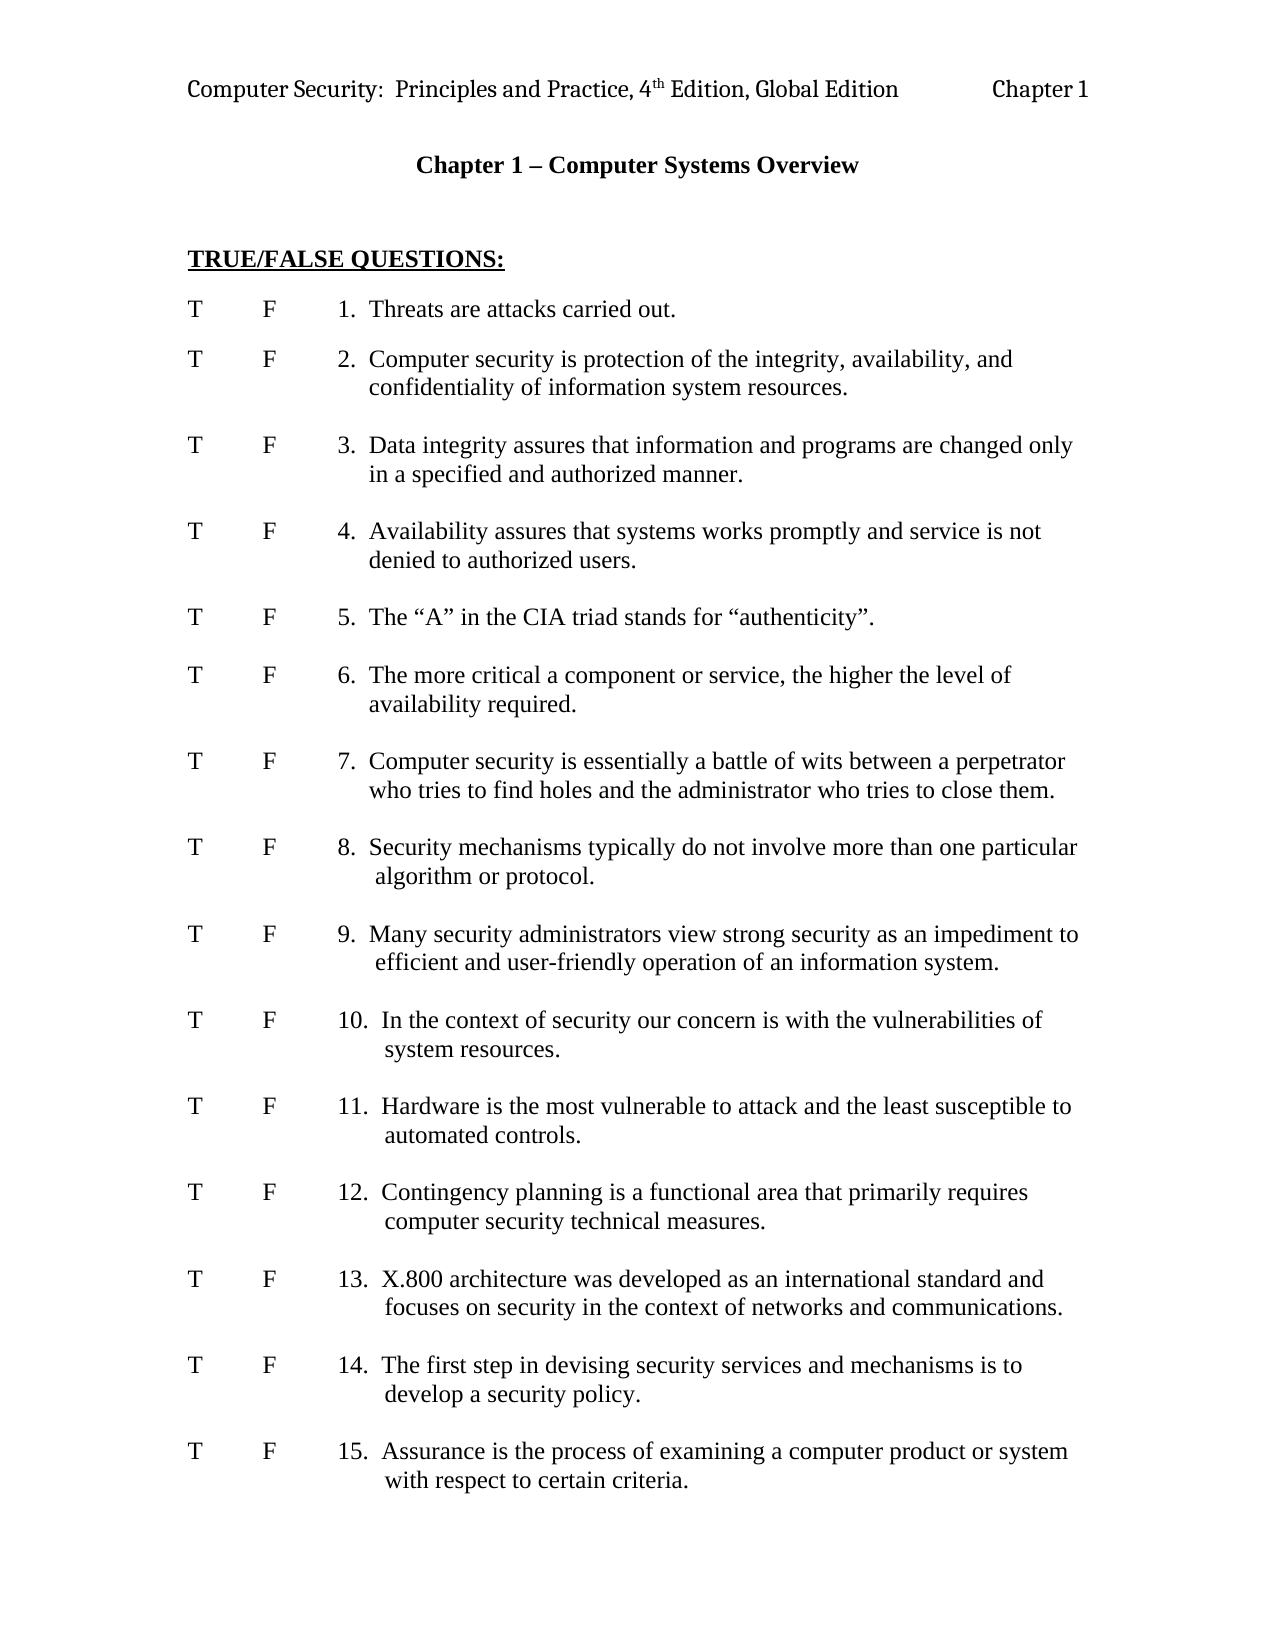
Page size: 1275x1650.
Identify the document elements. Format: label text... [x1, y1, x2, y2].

text T F 11. Hardware is the most vulnerable to attack and the least susceptible to [187, 1091, 1087, 1120]
text T F 14. The first step in devising security services and mechanisms is to [187, 1350, 1087, 1379]
text in a specified and authorized manner. [262, 459, 1087, 487]
text focuses on security in the context of networks and communications. [337, 1292, 1087, 1321]
text with respect to certain criteria. [337, 1465, 1087, 1494]
text confidentiality of information system resources. [337, 372, 1087, 401]
text automated controls. [337, 1120, 1087, 1149]
text system resources. [337, 1034, 1087, 1062]
text T F 1. Threats are attacks carried out. [187, 294, 1087, 323]
text T F 8. Security mechanisms typically do not involve more than one particular [187, 832, 1087, 861]
text TRUE/FALSE QUESTIONS: [187, 244, 1087, 273]
text T F 12. Contingency planning is a functional area that primarily requires [187, 1177, 1087, 1206]
text T F 3. Data integrity assures that information and programs are changed only [187, 430, 1087, 459]
text T F 10. In the context of security our concern is with the vulnerabilities of [187, 1005, 1087, 1034]
text computer security technical measures. [337, 1206, 1087, 1235]
text efficient and user-friendly operation of an information system. [337, 947, 1087, 976]
text T F 2. Computer security is protection of the integrity, availability, and [187, 344, 1087, 372]
text T F 6. The more critical a component or service, the higher the level of [187, 660, 1087, 689]
text availability required. [262, 689, 1087, 717]
text T F 5. The “A” in the CIA triad stands for “authenticity”. [187, 602, 1087, 631]
text algorithm or protocol. [337, 861, 1087, 890]
text develop a security policy. [337, 1379, 1087, 1407]
text denied to authorized users. [262, 545, 1087, 574]
text T F 4. Availability assures that systems works promptly and service is not [187, 516, 1087, 545]
text T F 7. Computer security is essentially a battle of wits between a perpetrator [187, 746, 1087, 775]
text T F 15. Assurance is the process of examining a computer product or system [187, 1436, 1087, 1465]
text who tries to find holes and the administrator who tries to close them. [337, 775, 1087, 804]
text T F 13. X.800 architecture was developed as an international standard and [187, 1264, 1087, 1292]
text T F 9. Many security administrators view strong security as an impediment to [187, 919, 1087, 947]
text Chapter 1 – Computer Systems Overview [187, 150, 1087, 179]
